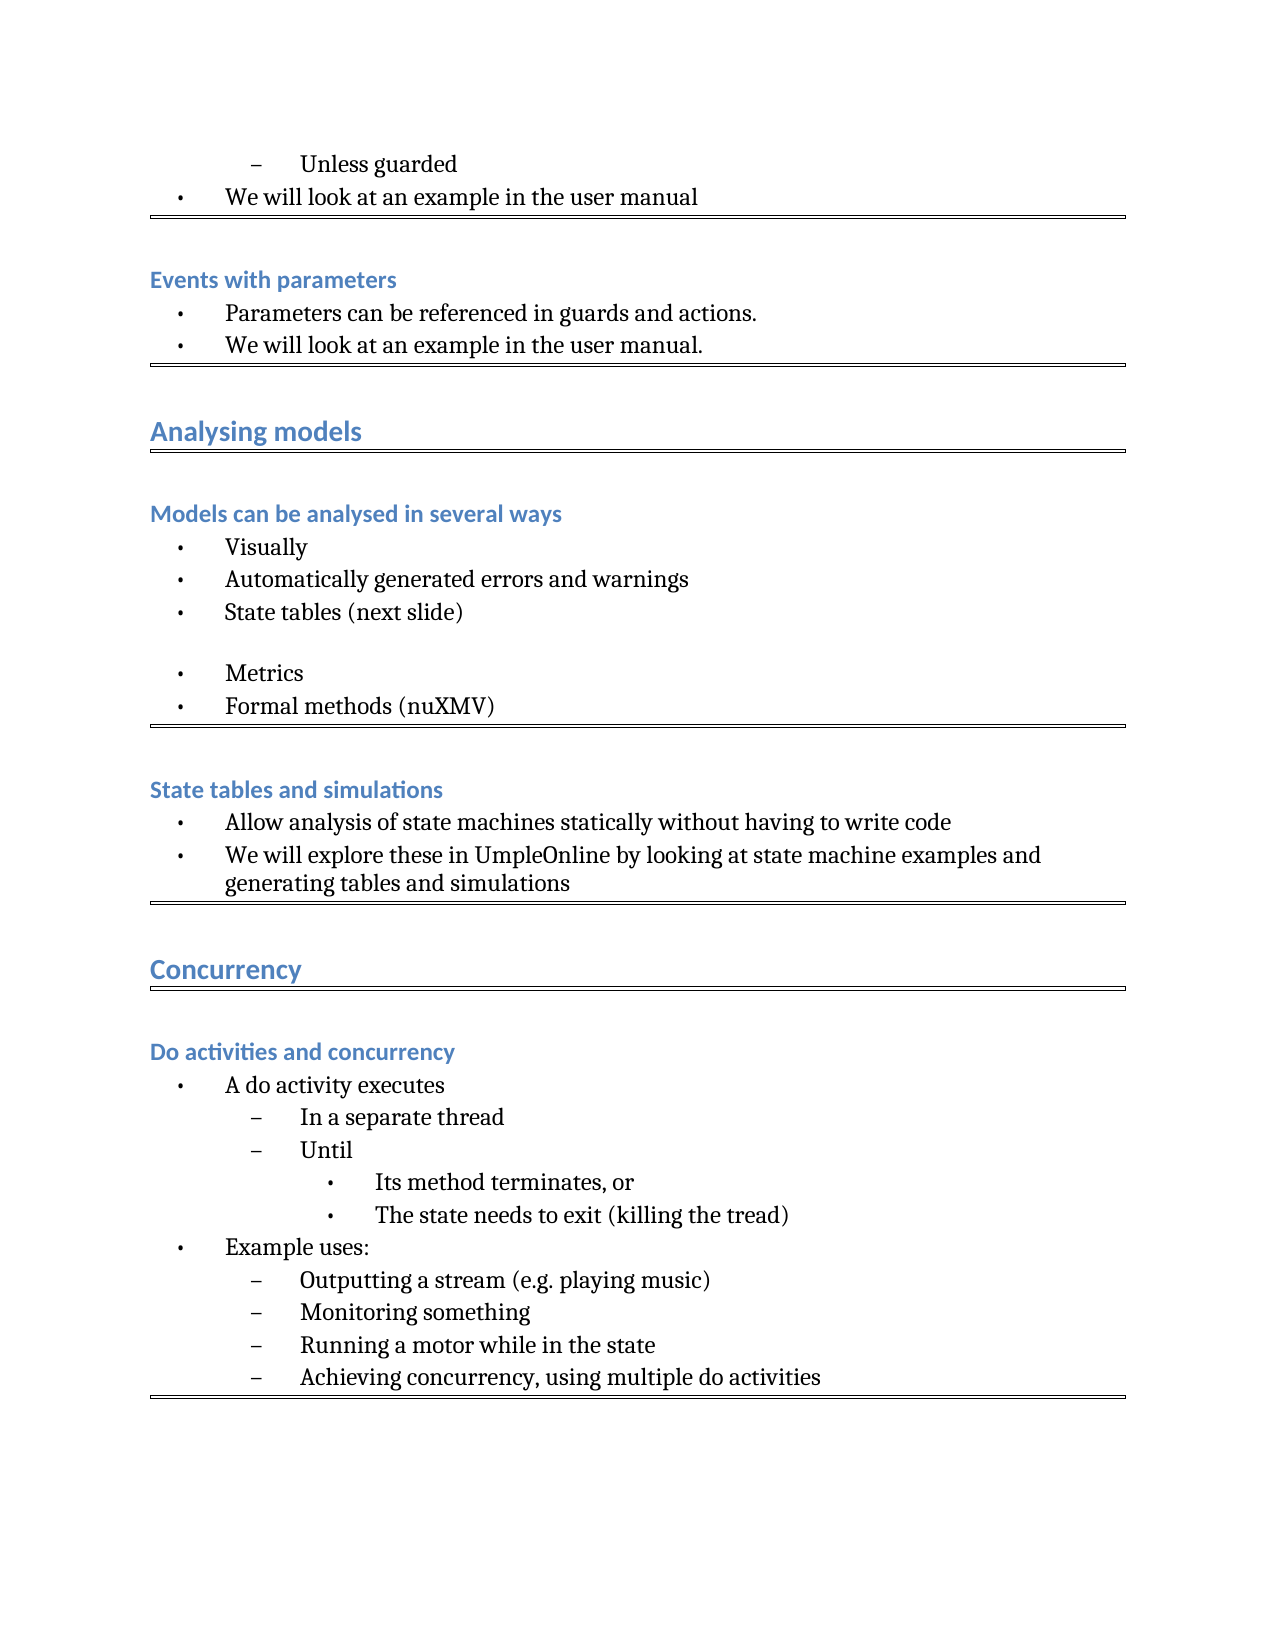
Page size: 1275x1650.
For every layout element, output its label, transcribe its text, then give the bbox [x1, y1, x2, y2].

subtitle Events with parameters [150, 264, 1125, 295]
list In a separate thread [250, 1103, 1125, 1132]
list Monitoring something [250, 1298, 1125, 1327]
list Achieving concurrency, using multiple do activities [250, 1363, 1125, 1392]
list We will look at an example in the user manual [175, 182, 1125, 211]
list Formal methods (nuXMV) [175, 692, 1125, 720]
list Automatically generated errors and warnings [175, 565, 1125, 594]
subtitle Do activities and concurrency [150, 1037, 1125, 1067]
list Until [250, 1136, 1125, 1164]
subtitle Concurrency [150, 951, 1125, 986]
list Its method terminates, or [325, 1168, 1125, 1197]
list We will look at an example in the user manual. [175, 331, 1125, 360]
list A do activity executes [175, 1071, 1125, 1099]
list We will explore these in UmpleOnline by looking at state machine examples and generating tables and simulations [175, 841, 1125, 898]
list Unless guarded [250, 150, 1125, 179]
list Example uses: [175, 1233, 1125, 1262]
subtitle State tables and simulations [150, 774, 1125, 804]
list Visually [175, 533, 1125, 562]
list Metrics [175, 659, 1125, 688]
list State tables (next slide) [175, 598, 1125, 655]
list Parameters can be referenced in guards and actions. [175, 299, 1125, 328]
subtitle Models can be analysed in several ways [150, 499, 1125, 529]
list Outputting a stream (e.g. playing music) [250, 1266, 1125, 1294]
list The state needs to exit (killing the tread) [325, 1201, 1125, 1229]
subtitle Analysing models [150, 413, 1125, 449]
list Running a motor while in the state [250, 1331, 1125, 1359]
list Allow analysis of state machines statically without having to write code [175, 808, 1125, 837]
